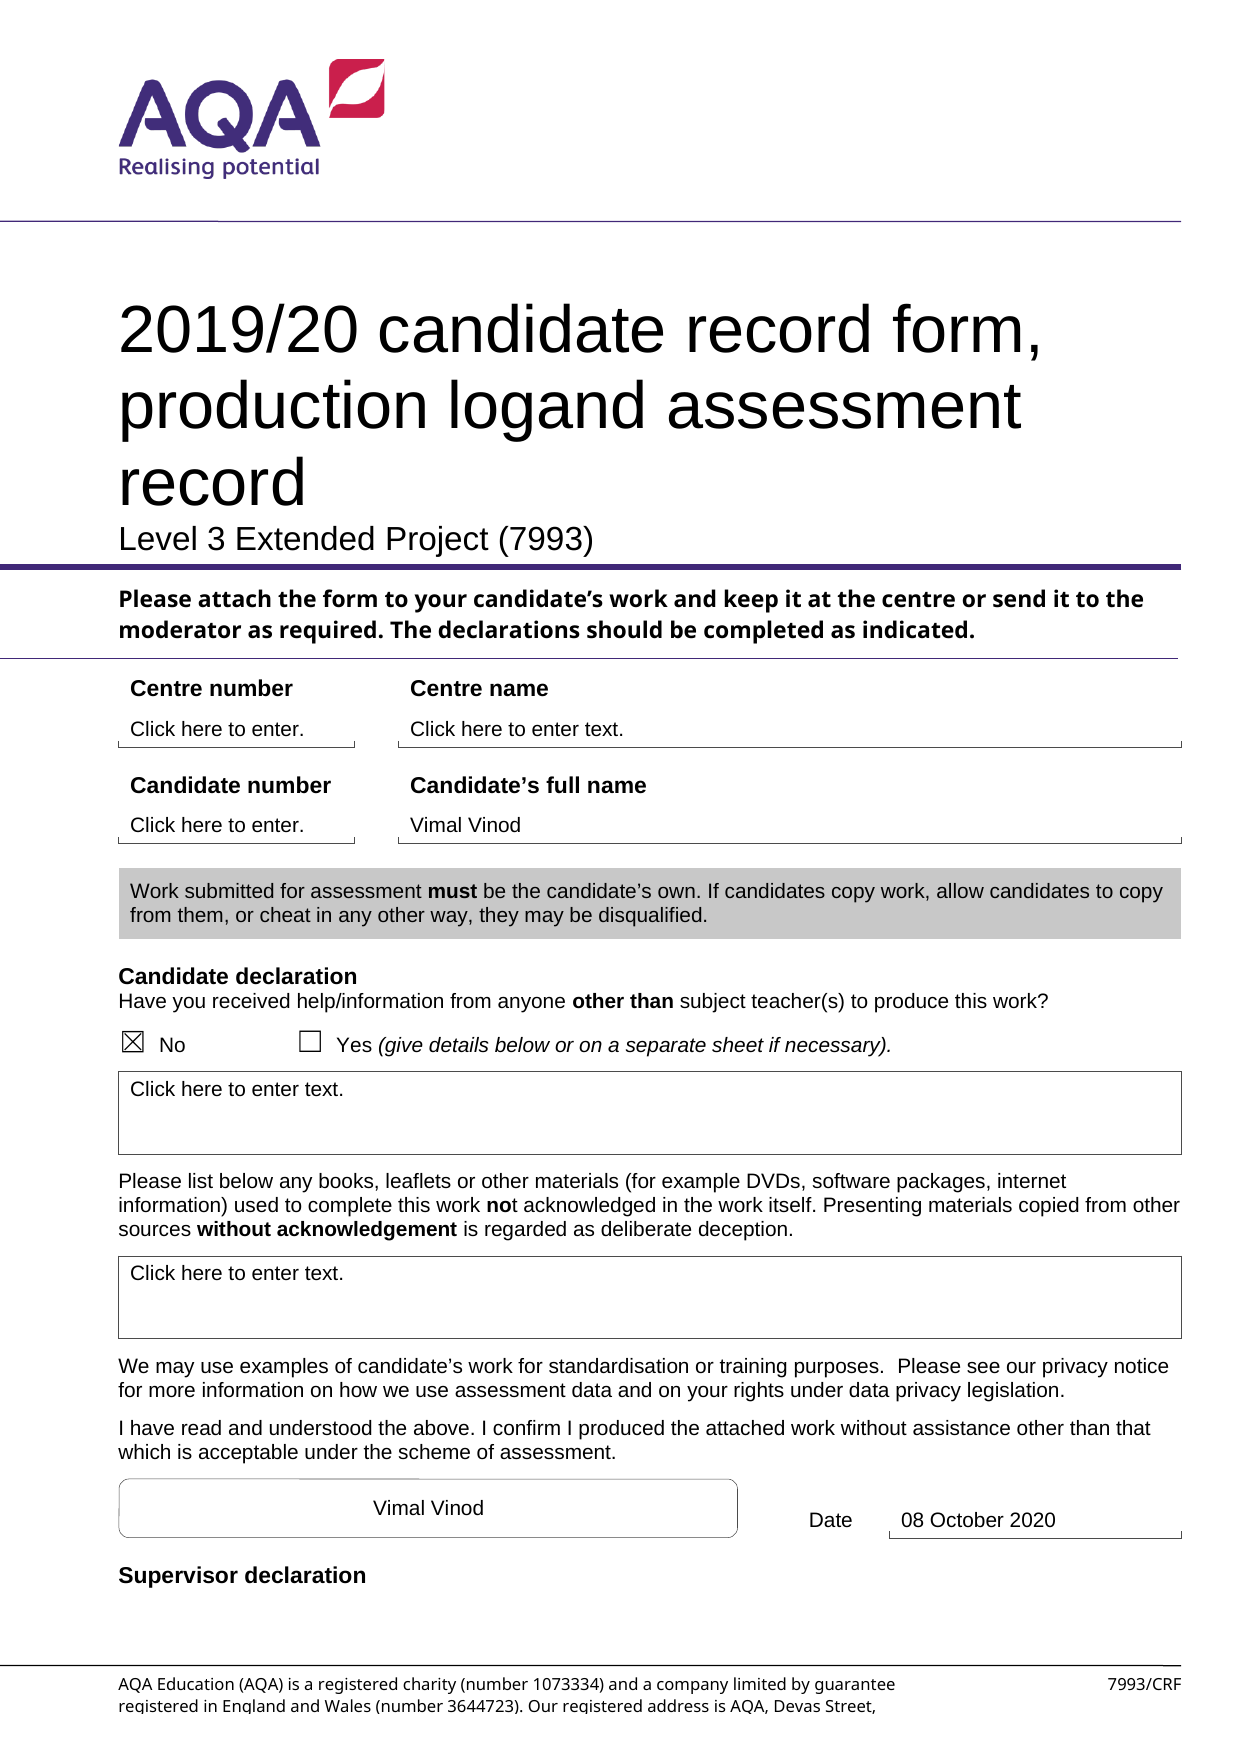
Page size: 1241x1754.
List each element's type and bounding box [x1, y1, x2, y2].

picture [118, 59, 385, 179]
